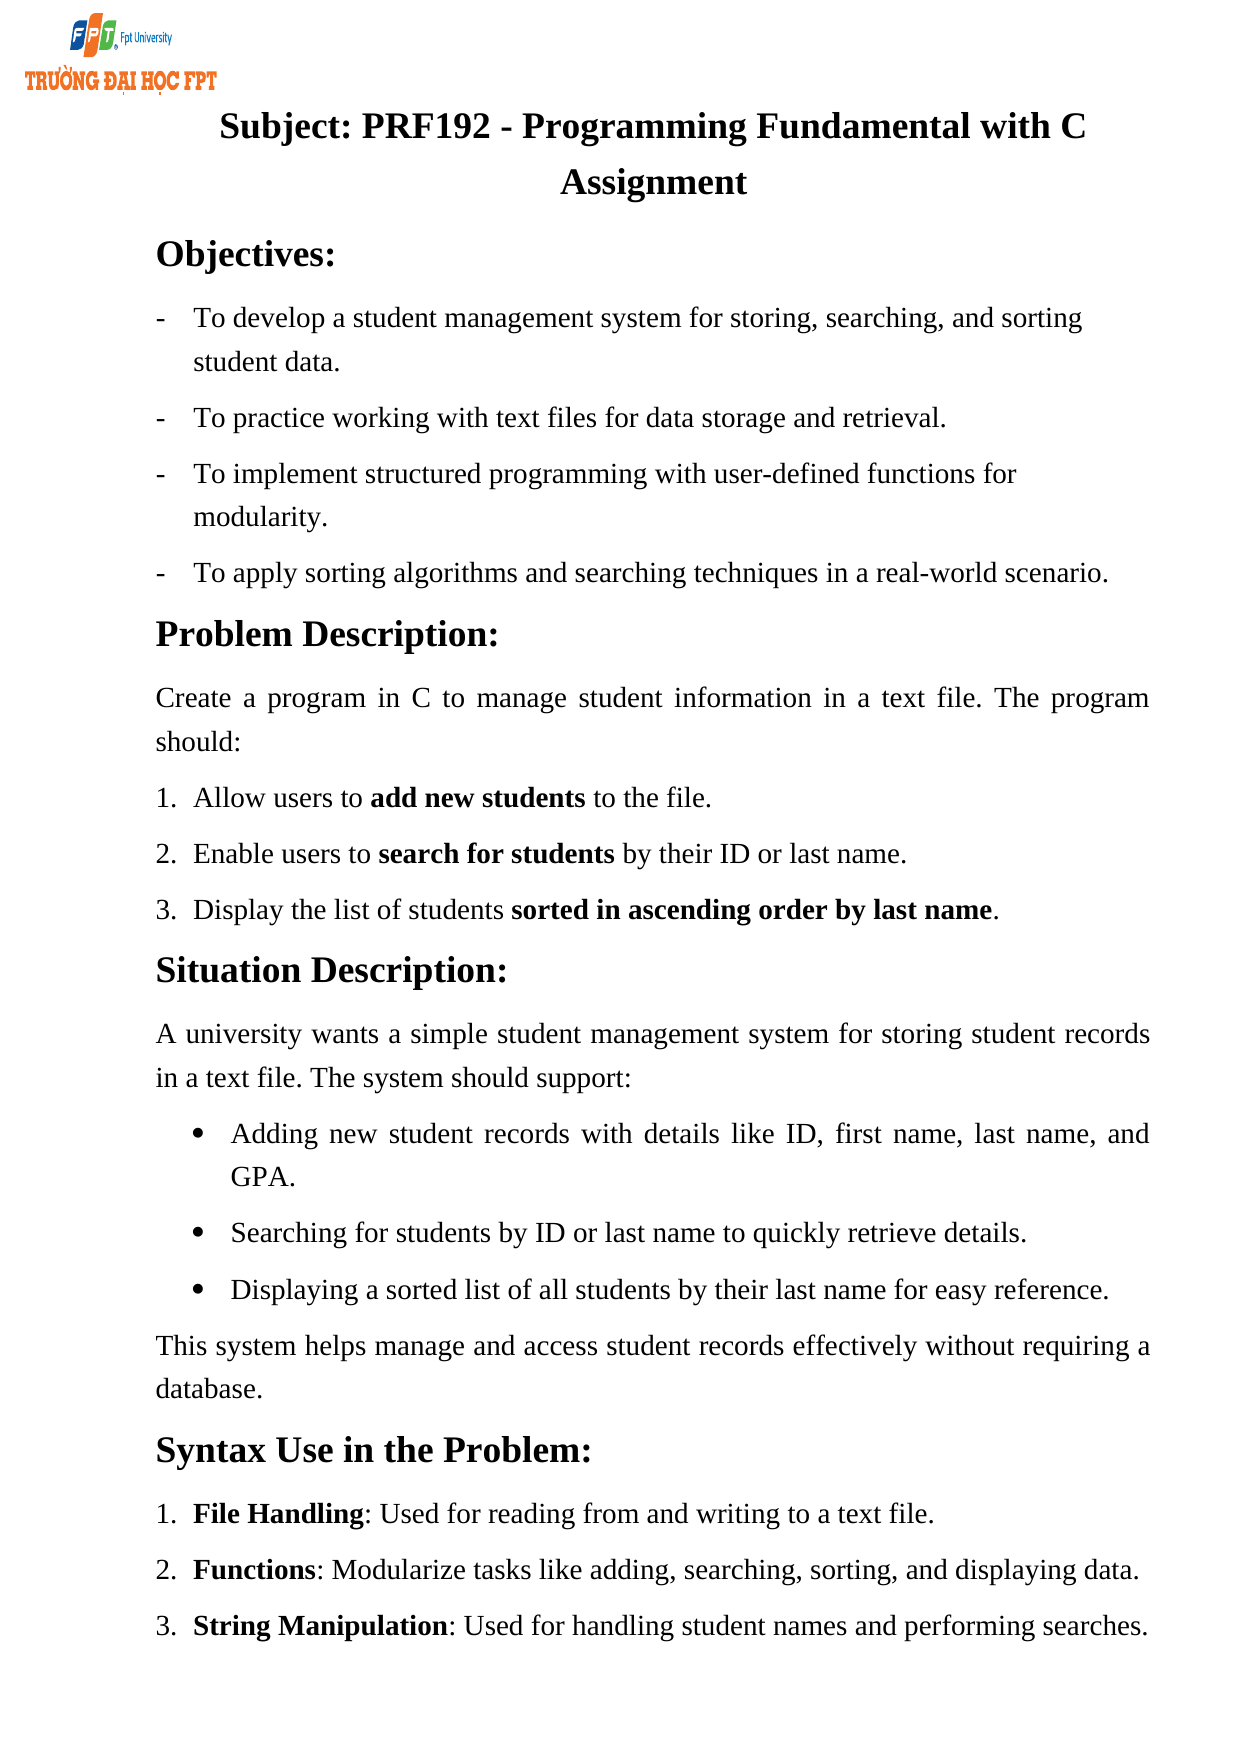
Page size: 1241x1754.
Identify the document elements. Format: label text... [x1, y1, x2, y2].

text A university wants a simple student management system for storing student records in a text file. The system should support: [155, 1016, 1152, 1093]
text Subject: PRF192 - Programming Fundamental with C [155, 103, 1152, 146]
text Assignment [155, 159, 1152, 202]
list String Manipulation: Used for handling student names and performing searches. [155, 1608, 1152, 1642]
text This system helps manage and access student records effectively without requiring a database. [155, 1328, 1152, 1405]
list File Handling: Used for reading from and writing to a text file. [155, 1496, 1152, 1529]
list To practice working with text files for data storage and retrieval. [156, 400, 1152, 433]
list Adding new student records with details like ID, first name, last name, and GPA. [193, 1116, 1152, 1193]
list Allow users to add new students to the file. [155, 780, 1152, 813]
list Functions: Modularize tasks like adding, searching, sorting, and displaying data. [155, 1552, 1152, 1586]
list To apply sorting algorithms and searching techniques in a real-world scenario. [156, 556, 1152, 589]
text Create a program in C to manage student information in a text file. The program should: [155, 680, 1152, 757]
text Syntax Use in the Problem: [155, 1427, 1152, 1471]
text Situation Description: [155, 948, 1152, 991]
list Searching for students by ID or last name to quickly retrieve details. [193, 1216, 1152, 1249]
list To implement structured programming with user-defined functions for modularity. [156, 456, 1152, 533]
text Problem Description: [155, 612, 1152, 655]
list Display the list of students sorted in ascending order by last name. [155, 892, 1152, 925]
list To develop a student management system for storing, searching, and sorting student data. [156, 300, 1152, 377]
text Objectives: [155, 232, 1152, 275]
list Displaying a sorted list of all students by their last name for easy reference. [193, 1272, 1152, 1305]
list Enable users to search for students by their ID or last name. [155, 836, 1152, 869]
